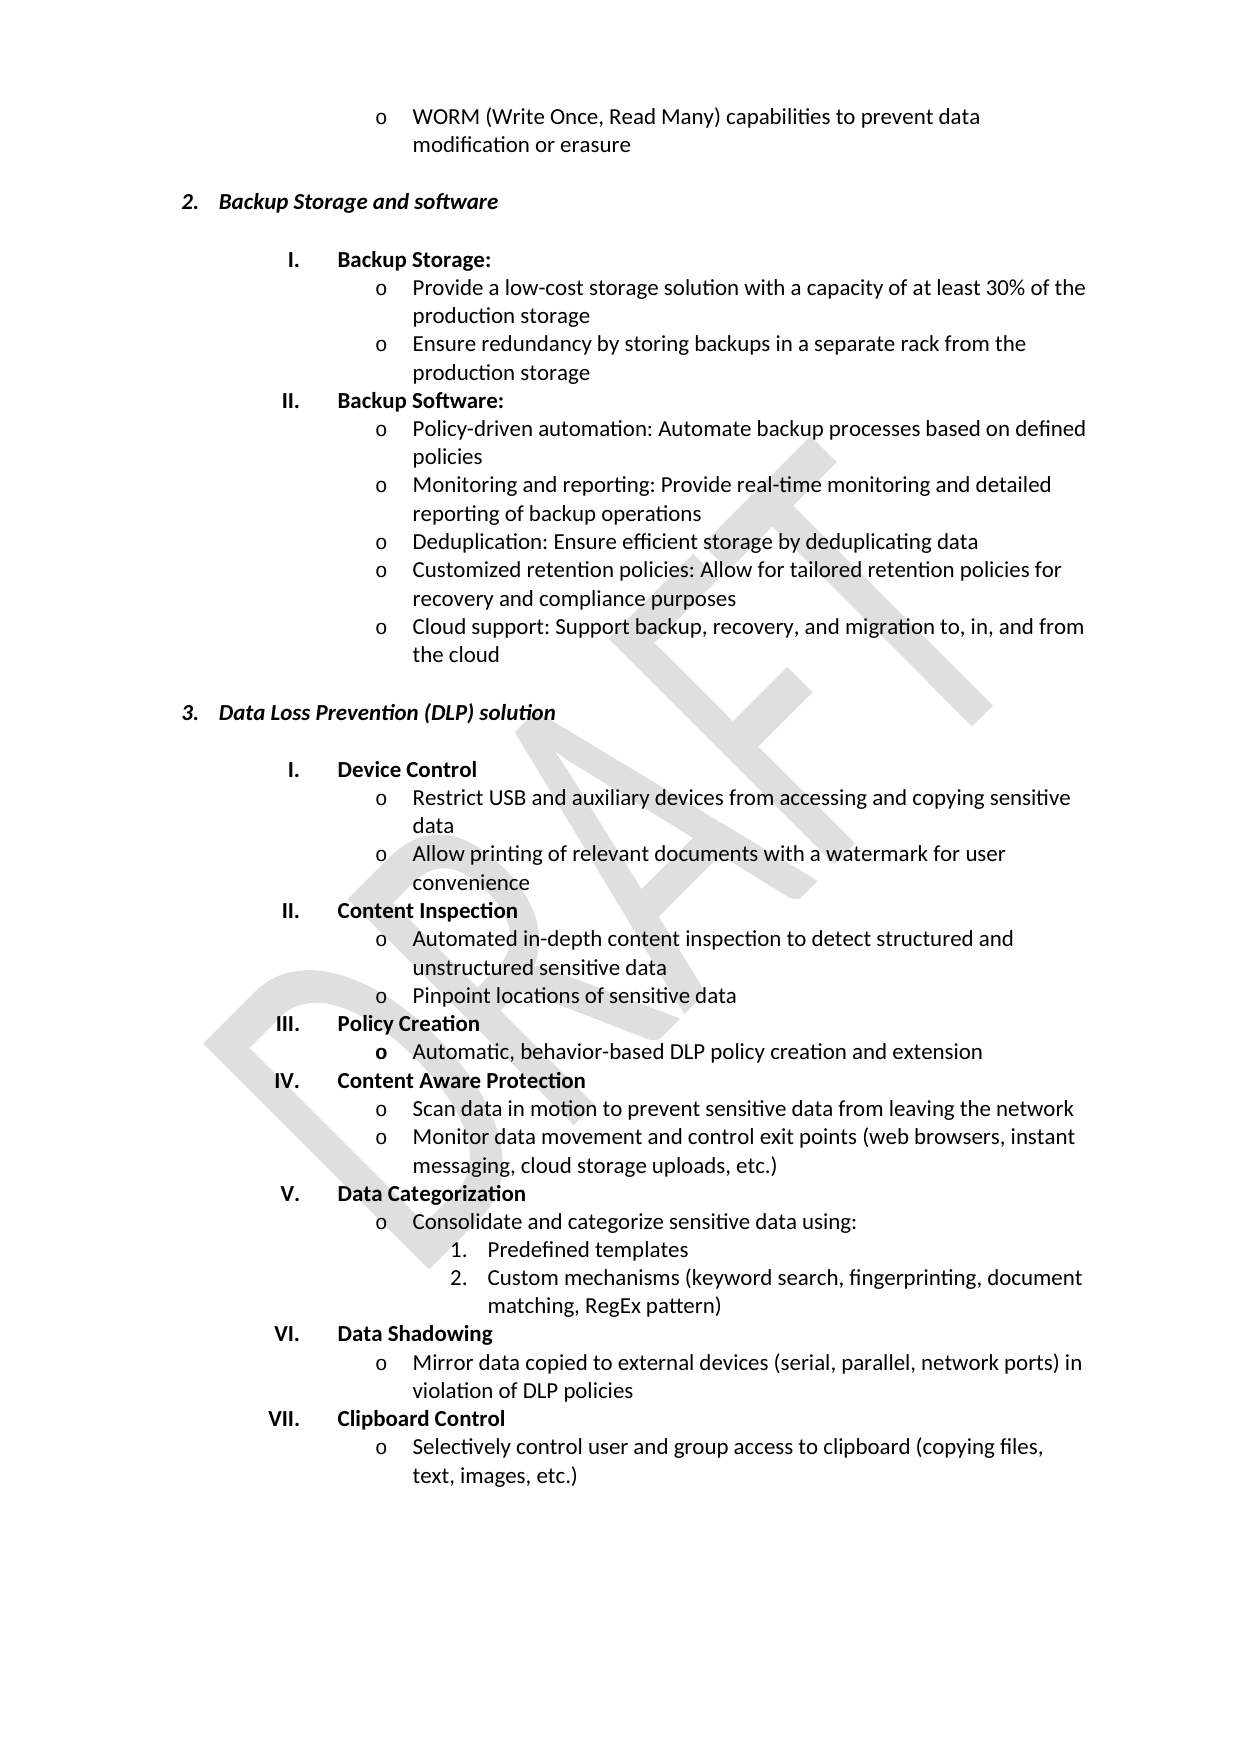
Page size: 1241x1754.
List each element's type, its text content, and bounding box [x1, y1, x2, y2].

list Selectively control user and group access to clipboard (copying files, text, images, etc.) [375, 1432, 1090, 1489]
list Content Inspection [300, 896, 1090, 924]
list Ensure redundancy by storing backups in a separate rack from the production storage [375, 329, 1090, 386]
list Device Control [300, 755, 1090, 783]
list Provide a low-cost storage solution with a capacity of at least 30% of the production storage [375, 273, 1090, 329]
list Clipboard Control [300, 1404, 1090, 1432]
list Mirror data copied to external devices (serial, parallel, network ports) in violation of DLP policies [375, 1348, 1090, 1404]
list Automatic, behavior-based DLP policy creation and extension [375, 1037, 1090, 1066]
list Backup Storage: [300, 245, 1090, 273]
list Content Aware Protection [300, 1066, 1090, 1094]
list Cloud support: Support backup, recovery, and migration to, in, and from the cloud [375, 612, 1090, 669]
list Scan data in motion to prevent sensitive data from leaving the network [375, 1094, 1090, 1122]
list Monitor data movement and control exit points (web browsers, instant messaging, cloud storage uploads, etc.) [375, 1122, 1090, 1179]
list Consolidate and categorize sensitive data using: [375, 1207, 1090, 1236]
list Monitoring and reporting: Provide real-time monitoring and detailed reporting of backup operations [375, 470, 1090, 527]
list Data Shadowing [300, 1319, 1090, 1348]
list Predefined templates [450, 1236, 1090, 1263]
list Data Loss Prevention (DLP) solution [181, 698, 1090, 726]
list Backup Storage and software [181, 187, 1090, 216]
list Custom mechanisms (keyword search, fingerprinting, document matching, RegEx pattern) [450, 1263, 1090, 1319]
list Deduplication: Ensure efficient storage by deduplicating data [375, 527, 1090, 556]
list Data Categorization [300, 1179, 1090, 1207]
list WORM (Write Once, Read Many) capabilities to prevent data modification or erasure [375, 102, 1090, 158]
list Automated in-depth content inspection to detect structured and unstructured sensitive data [375, 924, 1090, 981]
list Policy Creation [300, 1009, 1090, 1037]
list Pinpoint locations of sensitive data [375, 981, 1090, 1009]
list Allow printing of relevant documents with a watermark for user convenience [375, 839, 1090, 896]
list Restrict USB and auxiliary devices from accessing and copying sensitive data [375, 783, 1090, 839]
list Policy-driven automation: Automate backup processes based on defined policies [375, 414, 1090, 470]
list Backup Software: [300, 386, 1090, 414]
list Customized retention policies: Allow for tailored retention policies for recovery and compliance purposes [375, 556, 1090, 612]
